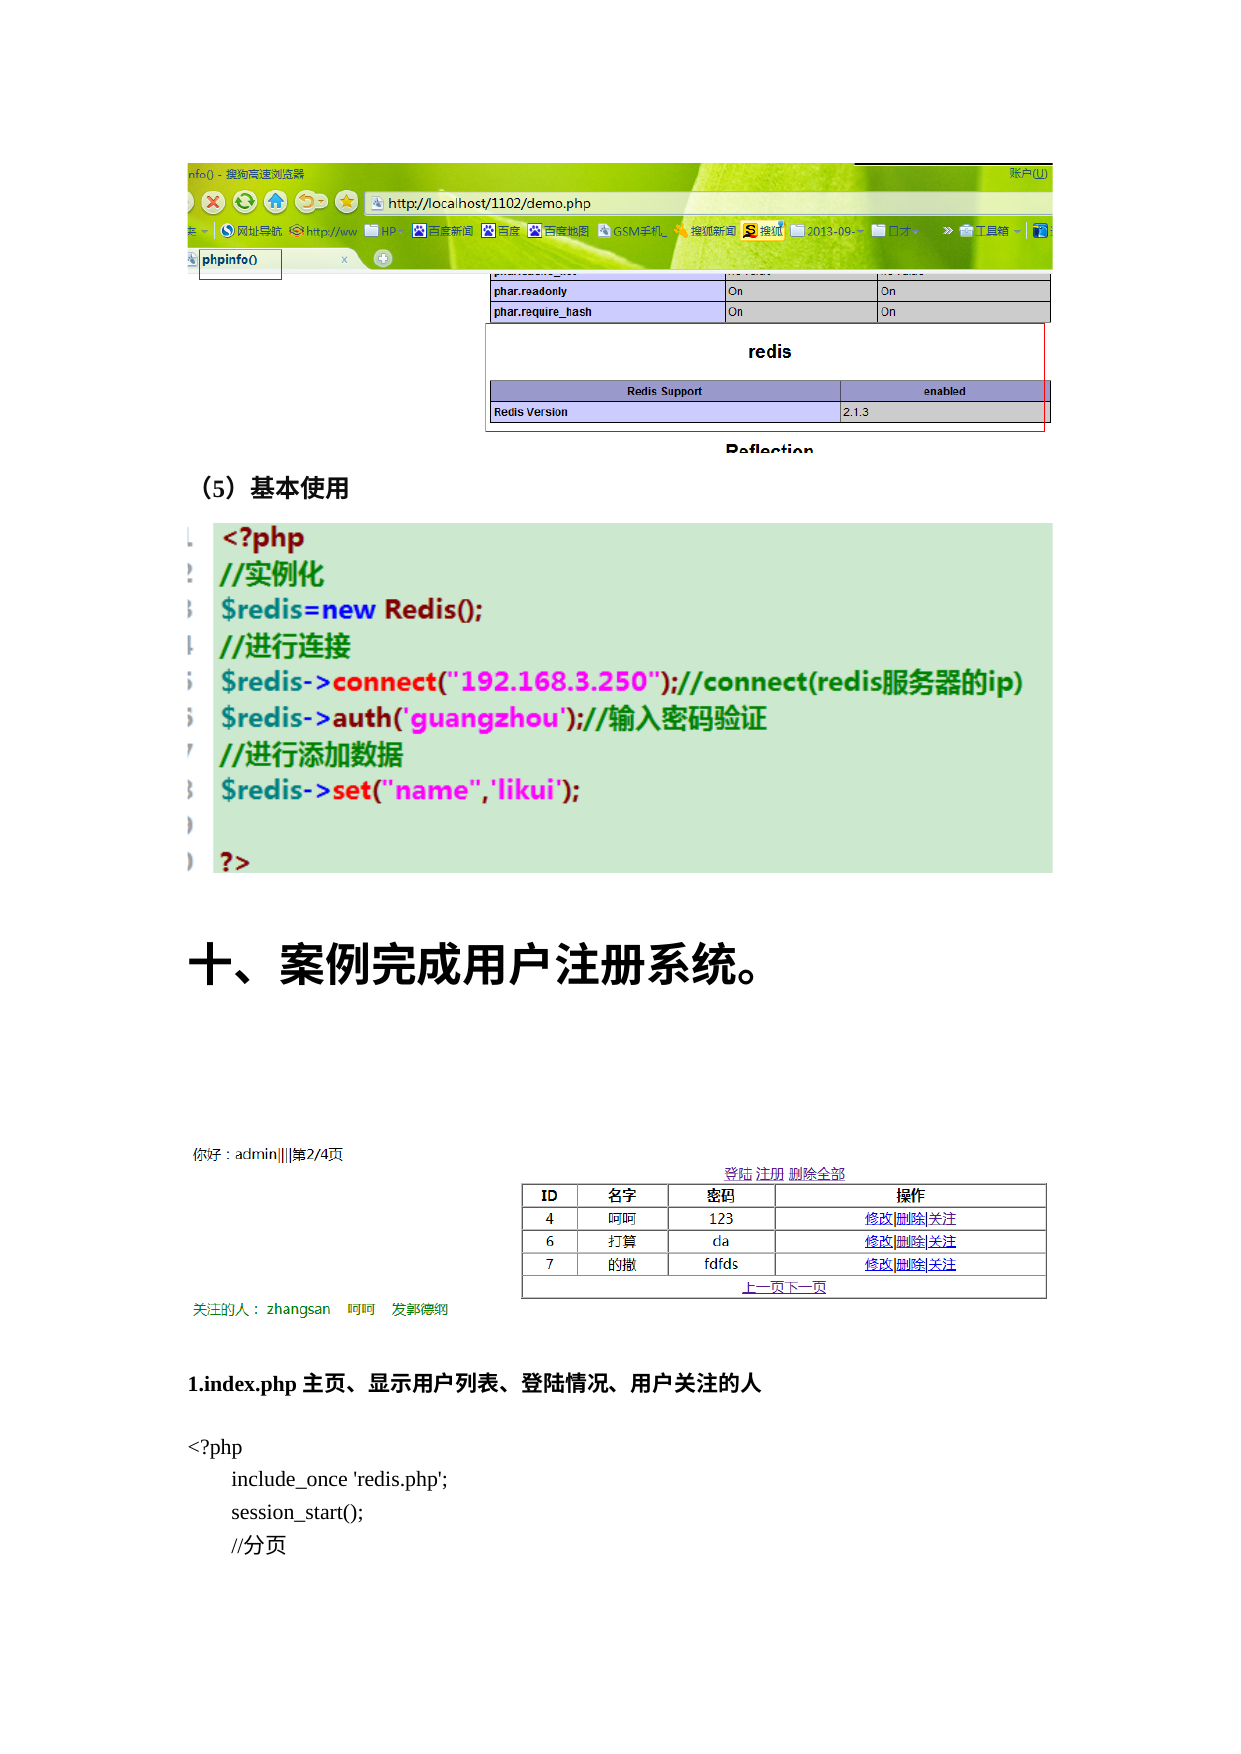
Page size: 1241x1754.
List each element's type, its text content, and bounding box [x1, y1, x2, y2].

picture [187, 1137, 1053, 1355]
text 1.index.php 主页、显示用户列表、登陆情况、用户关注的人 [187, 1365, 1053, 1398]
text <?php [187, 1430, 1053, 1463]
picture [187, 163, 1053, 453]
text //分页 [187, 1528, 1053, 1560]
subtitle 十、案例完成用户注册系统。 [187, 912, 1053, 1010]
text include_once 'redis.php'; [187, 1463, 1053, 1495]
picture [187, 523, 1053, 873]
text session_start(); [187, 1495, 1053, 1528]
text （5）基本使用 [187, 454, 1053, 519]
